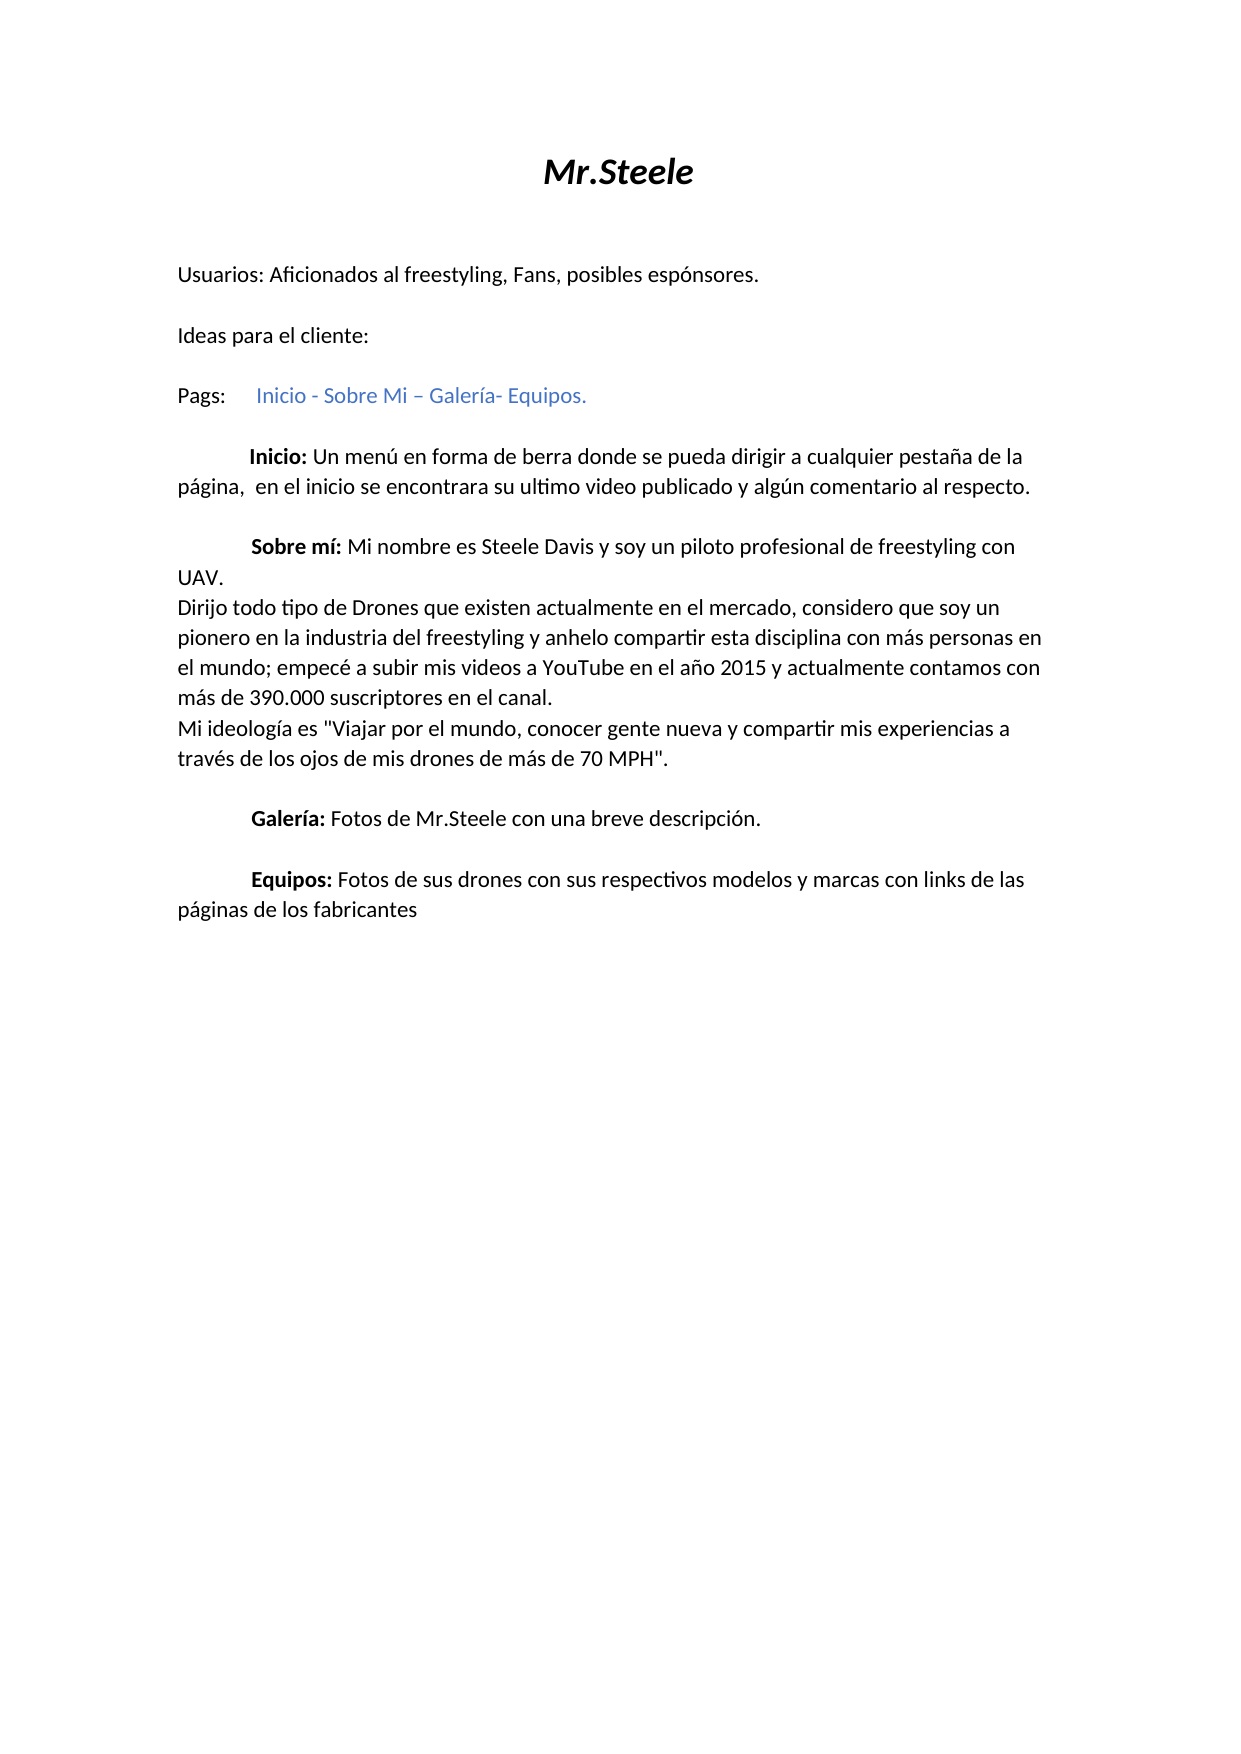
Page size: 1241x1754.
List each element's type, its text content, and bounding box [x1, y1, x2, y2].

text Usuarios: Aficionados al freestyling, Fans, posibles espónsores. Ideas para el cliente: Pags: Inicio - Sobre Mi – Galería- Equipos. Inicio: Un menú en forma de berra donde se pueda dirigir a cualquier pestaña de la página, en el inicio se encontrara su ultimo video publicado y algún comentario al respecto. Sobre mí: Mi nombre es Steele Davis y soy un piloto profesional de freestyling con UAV. Dirijo todo tipo de Drones que existen actualmente en el mercado, considero que soy un pionero en la industria del freestyling y anhelo compartir esta disciplina con más personas en el mundo; empecé a subir mis videos a YouTube en el año 2015 y actualmente contamos con más de 390.000 suscriptores en el canal. Mi ideología es "Viajar por el mundo, conocer gente nueva y compartir mis experiencias a través de los ojos de mis drones de más de 70 MPH". Galería: Fotos de Mr.Steele con una breve descripción. Equipos: Fotos de sus drones con sus respectivos modelos y marcas con links de las páginas de los fabricantes [177, 261, 1063, 923]
text Mr.Steele [177, 148, 1063, 193]
